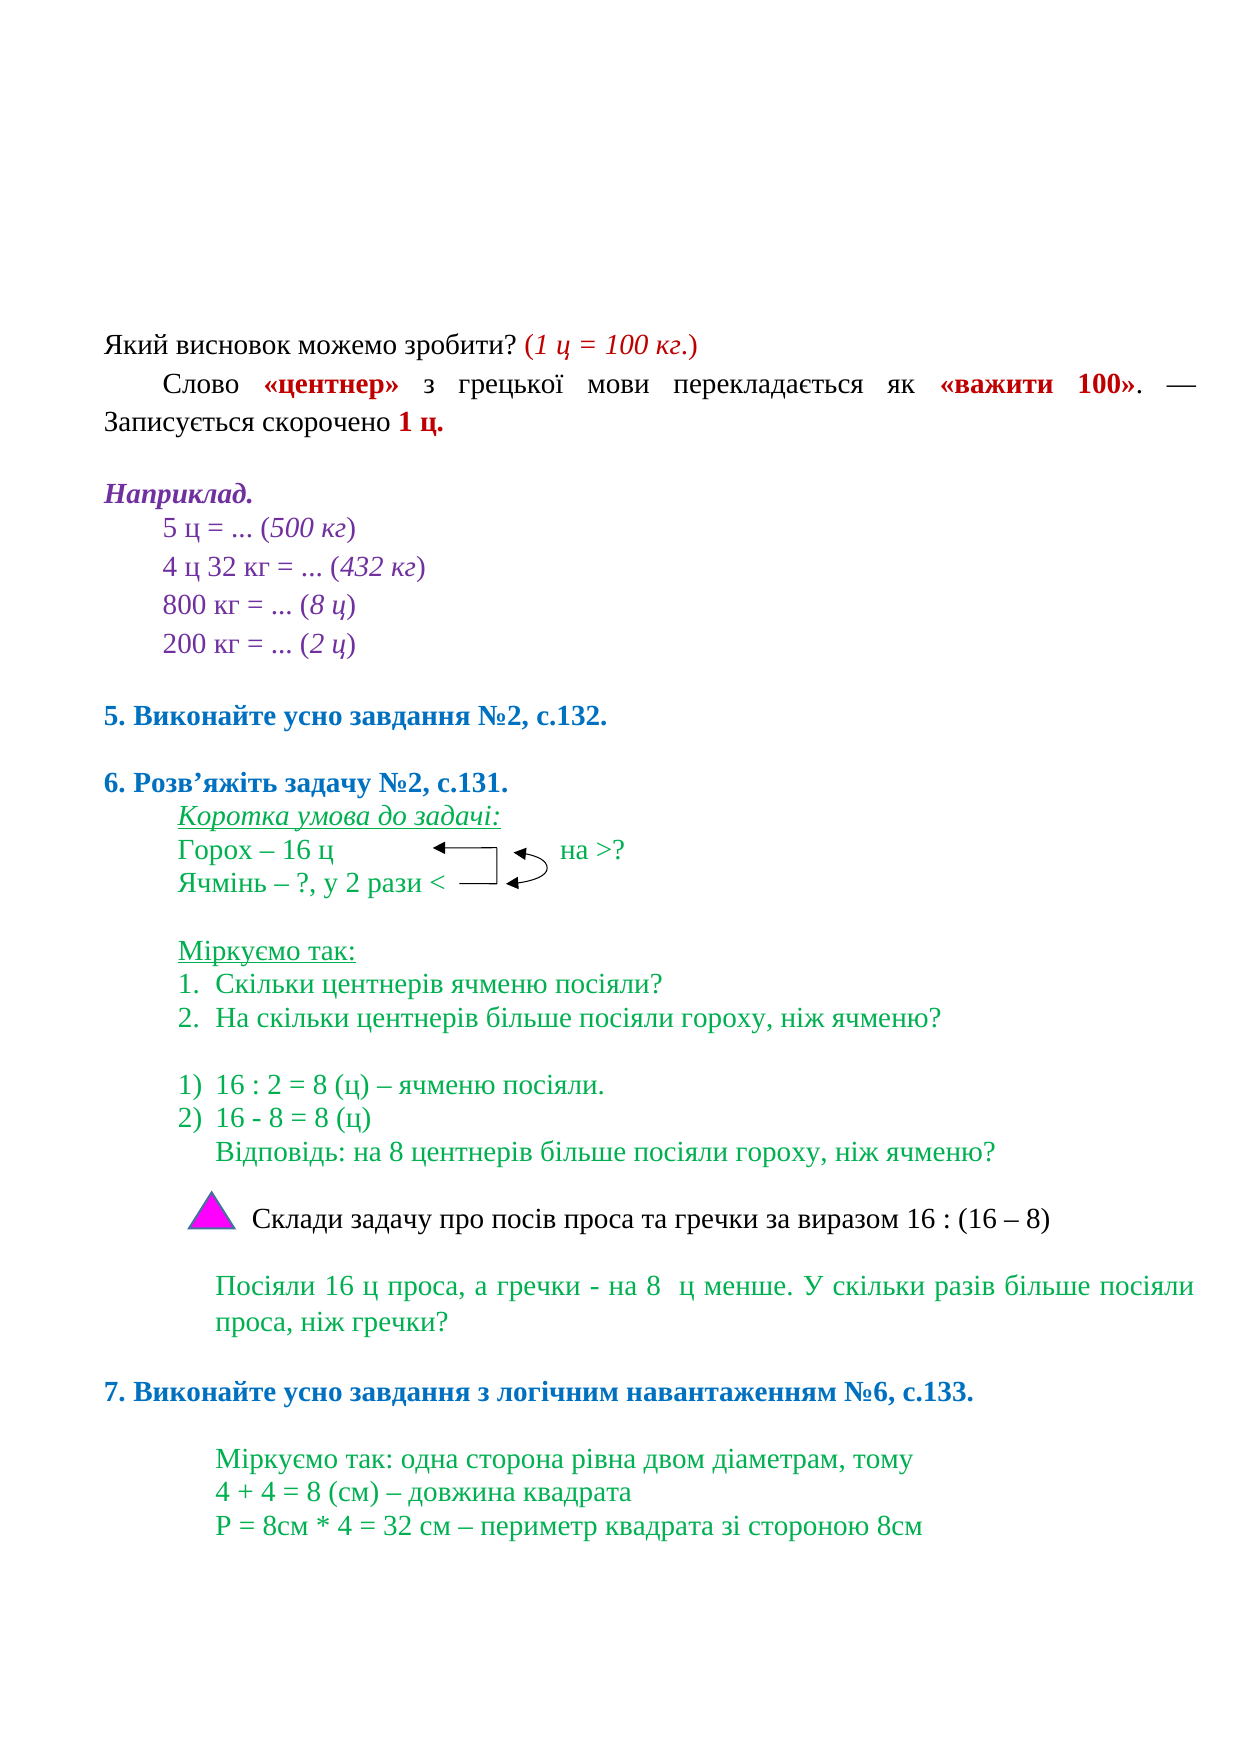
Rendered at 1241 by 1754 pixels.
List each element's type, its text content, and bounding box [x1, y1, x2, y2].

text Ячмінь – ?, у 2 рази ˂ [141, 866, 1196, 899]
text Міркуємо так: [141, 933, 1196, 966]
list 4 + 4 = 8 (см) – довжина квадрата [215, 1474, 1196, 1508]
list 16 - 8 = 8 (ц) [178, 1100, 1196, 1134]
list Виконайте усно завдання з логічним навантаженням №6, с.133. [103, 1374, 1196, 1407]
list Міркуємо так: одна сторона рівна двом діаметрам, тому [215, 1441, 1196, 1474]
text 5 ц = ... (500 кг) [103, 510, 1196, 544]
text Який висновок можемо зробити? (1 ц = 100 кг.) [103, 327, 1196, 361]
text Наприклад. [103, 477, 1196, 510]
list Р = 8см * 4 = 32 см – периметр квадрата зі стороною 8см [215, 1508, 1196, 1542]
list Відповідь: на 8 центнерів більше посіяли гороху, ніж ячменю? [215, 1134, 1196, 1167]
list Виконайте усно завдання №2, с.132. [103, 698, 1196, 731]
list Розв’яжіть задачу №2, с.131. [103, 765, 1196, 798]
text Горох – 16 ц на ˃? [141, 832, 1196, 866]
text Слово «центнер» з грецької мови перекладається як «важити 100». — Записується скорочено 1 ц. [103, 366, 1196, 438]
text 4 ц 32 кг = ... (432 кг) [103, 549, 1196, 582]
list Скільки центнерів ячменю посіяли? [178, 966, 1196, 1000]
list На скільки центнерів більше посіяли гороху, ніж ячменю? [178, 1000, 1196, 1033]
list 16 : 2 = 8 (ц) – ячменю посіяли. [178, 1067, 1196, 1100]
text 200 кг = ... (2 ц) [103, 626, 1196, 659]
text Коротка умова до задачі: [141, 798, 1196, 832]
list Посіяли 16 ц проса, а гречки - на 8 ц менше. У скільки разів більше посіяли проса, ніж гречки? [215, 1268, 1196, 1338]
list Склади задачу про посів проса та гречки за виразом 16 : (16 – 8) [215, 1201, 1196, 1234]
text 800 кг = ... (8 ц) [103, 587, 1196, 621]
